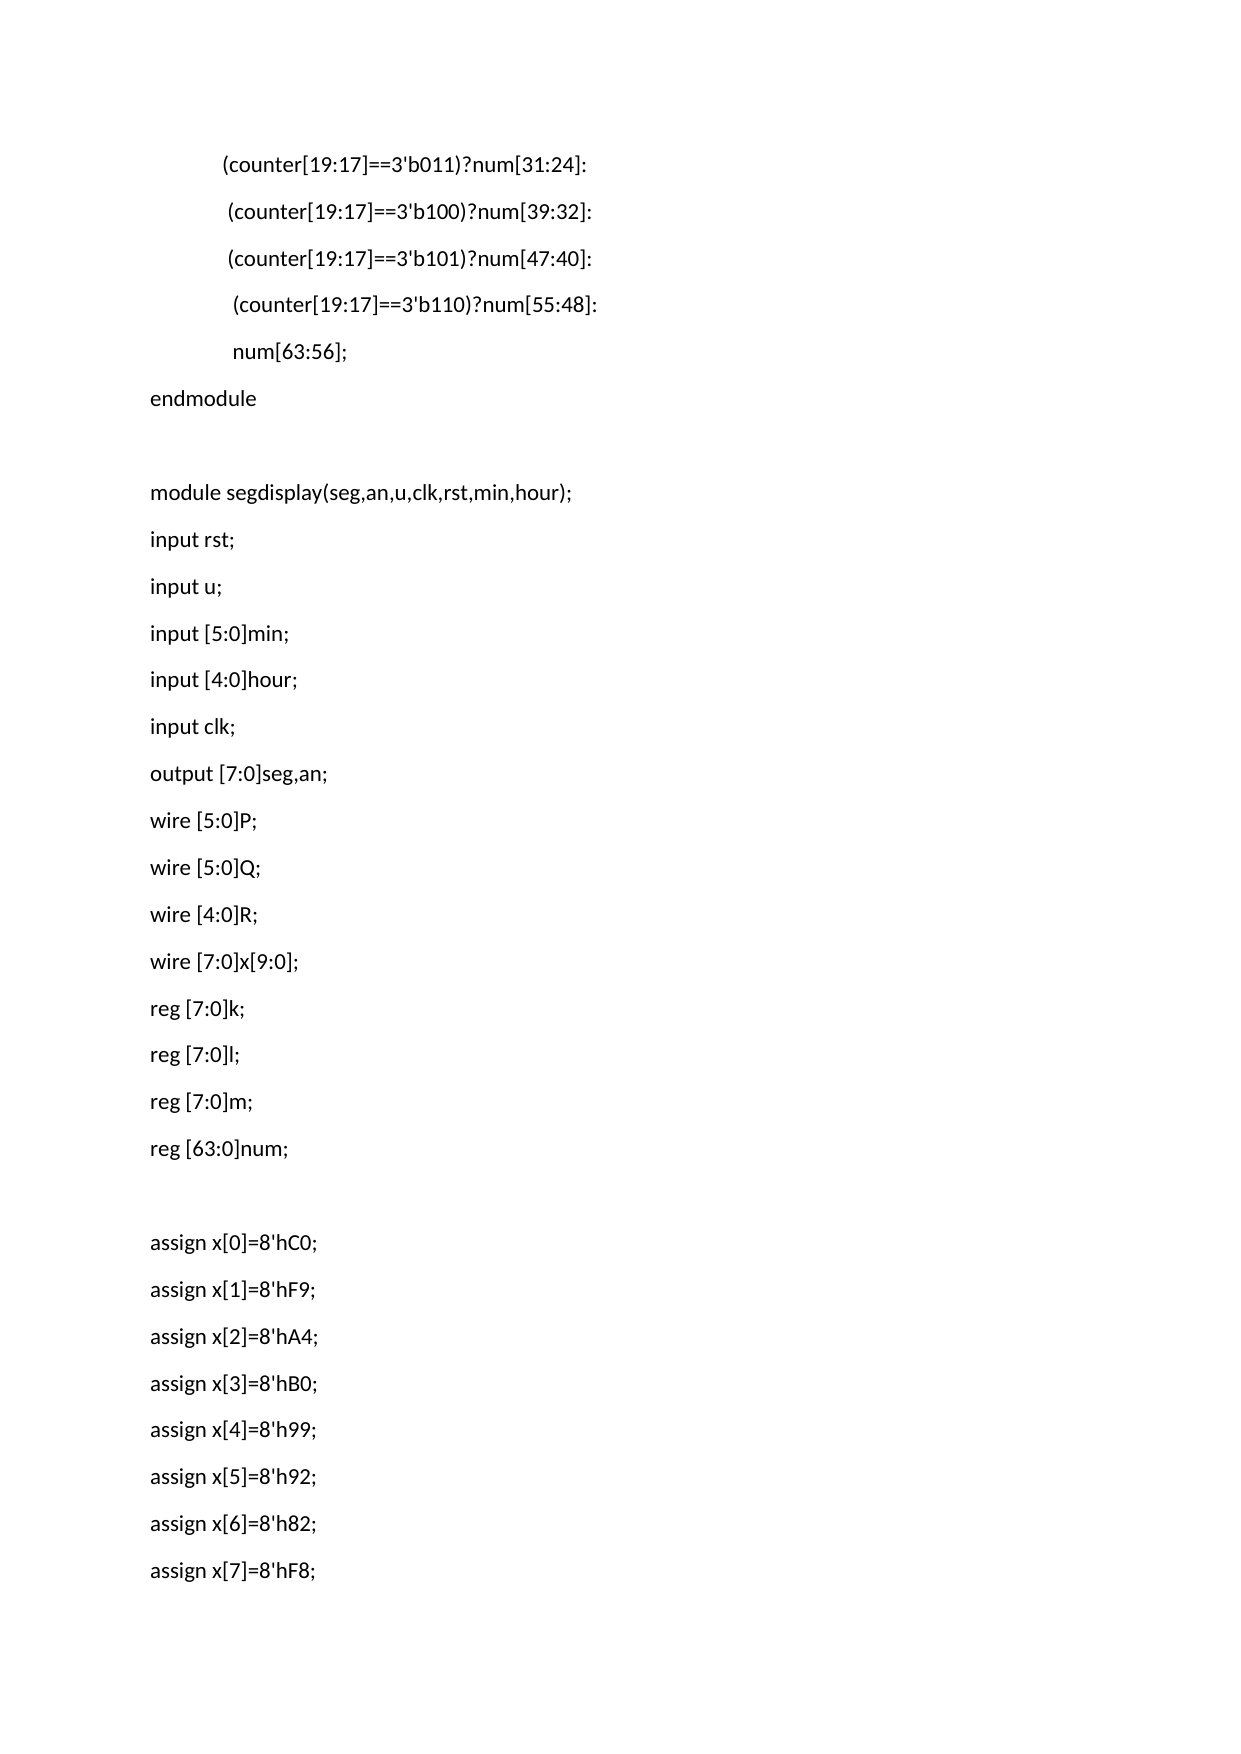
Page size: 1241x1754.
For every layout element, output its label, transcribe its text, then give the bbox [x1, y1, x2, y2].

text wire [5:0]Q; [150, 853, 1090, 881]
text wire [7:0]x[9:0]; [150, 947, 1090, 975]
text reg [7:0]m; [150, 1087, 1090, 1116]
text assign x[3]=8'hB0; [150, 1369, 1090, 1397]
text (counter[19:17]==3'b011)?num[31:24]: [150, 150, 1090, 178]
text module segdisplay(seg,an,u,clk,rst,min,hour); [150, 478, 1090, 506]
text input [5:0]min; [150, 619, 1090, 647]
text input clk; [150, 712, 1090, 741]
text input u; [150, 572, 1090, 600]
text reg [7:0]k; [150, 994, 1090, 1022]
text reg [63:0]num; [150, 1134, 1090, 1162]
text wire [5:0]P; [150, 806, 1090, 834]
text (counter[19:17]==3'b100)?num[39:32]: [150, 197, 1090, 225]
text assign x[4]=8'h99; [150, 1416, 1090, 1444]
text reg [7:0]l; [150, 1041, 1090, 1069]
text assign x[5]=8'h92; [150, 1462, 1090, 1491]
text (counter[19:17]==3'b110)?num[55:48]: [150, 291, 1090, 319]
text assign x[1]=8'hF9; [150, 1275, 1090, 1303]
text input rst; [150, 525, 1090, 553]
text assign x[6]=8'h82; [150, 1509, 1090, 1537]
text input [4:0]hour; [150, 666, 1090, 694]
text assign x[7]=8'hF8; [150, 1556, 1090, 1584]
text (counter[19:17]==3'b101)?num[47:40]: [150, 244, 1090, 272]
text assign x[2]=8'hA4; [150, 1322, 1090, 1350]
text endmodule [150, 384, 1090, 412]
text output [7:0]seg,an; [150, 759, 1090, 787]
text assign x[0]=8'hC0; [150, 1228, 1090, 1256]
text num[63:56]; [150, 337, 1090, 366]
text wire [4:0]R; [150, 900, 1090, 928]
